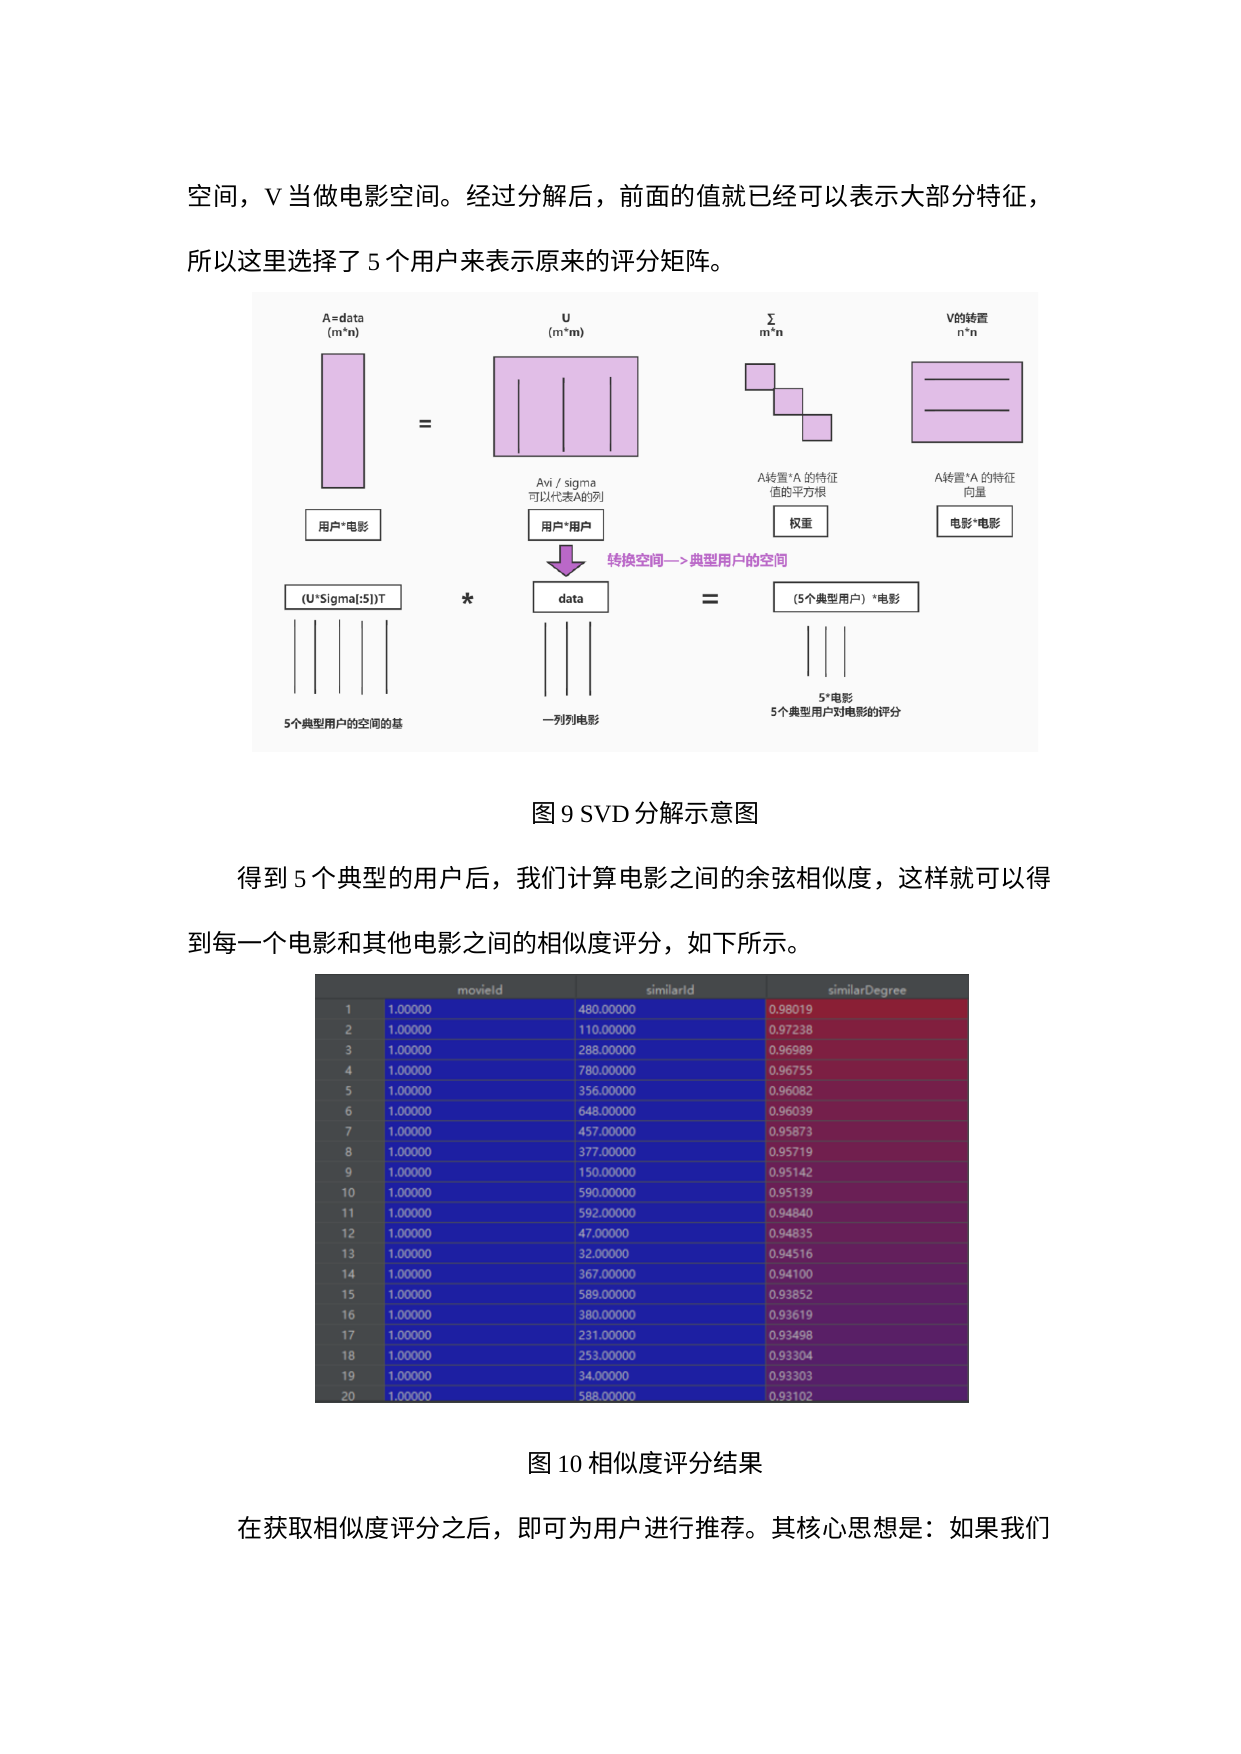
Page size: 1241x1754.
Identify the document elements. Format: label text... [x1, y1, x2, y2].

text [187, 1494, 1053, 1559]
text 图9 SVD分解示意图 [187, 779, 1053, 844]
text 得到5个典型的用户后，我们计算电影之间的余弦相似度，这样就可以得到每一个电影和其他电影之间的相似度评分，如下所示。 [187, 844, 1053, 974]
picture [315, 974, 969, 1403]
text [187, 162, 1053, 292]
picture [252, 292, 1039, 752]
text 图10 相似度评分结果 [187, 1429, 1053, 1494]
